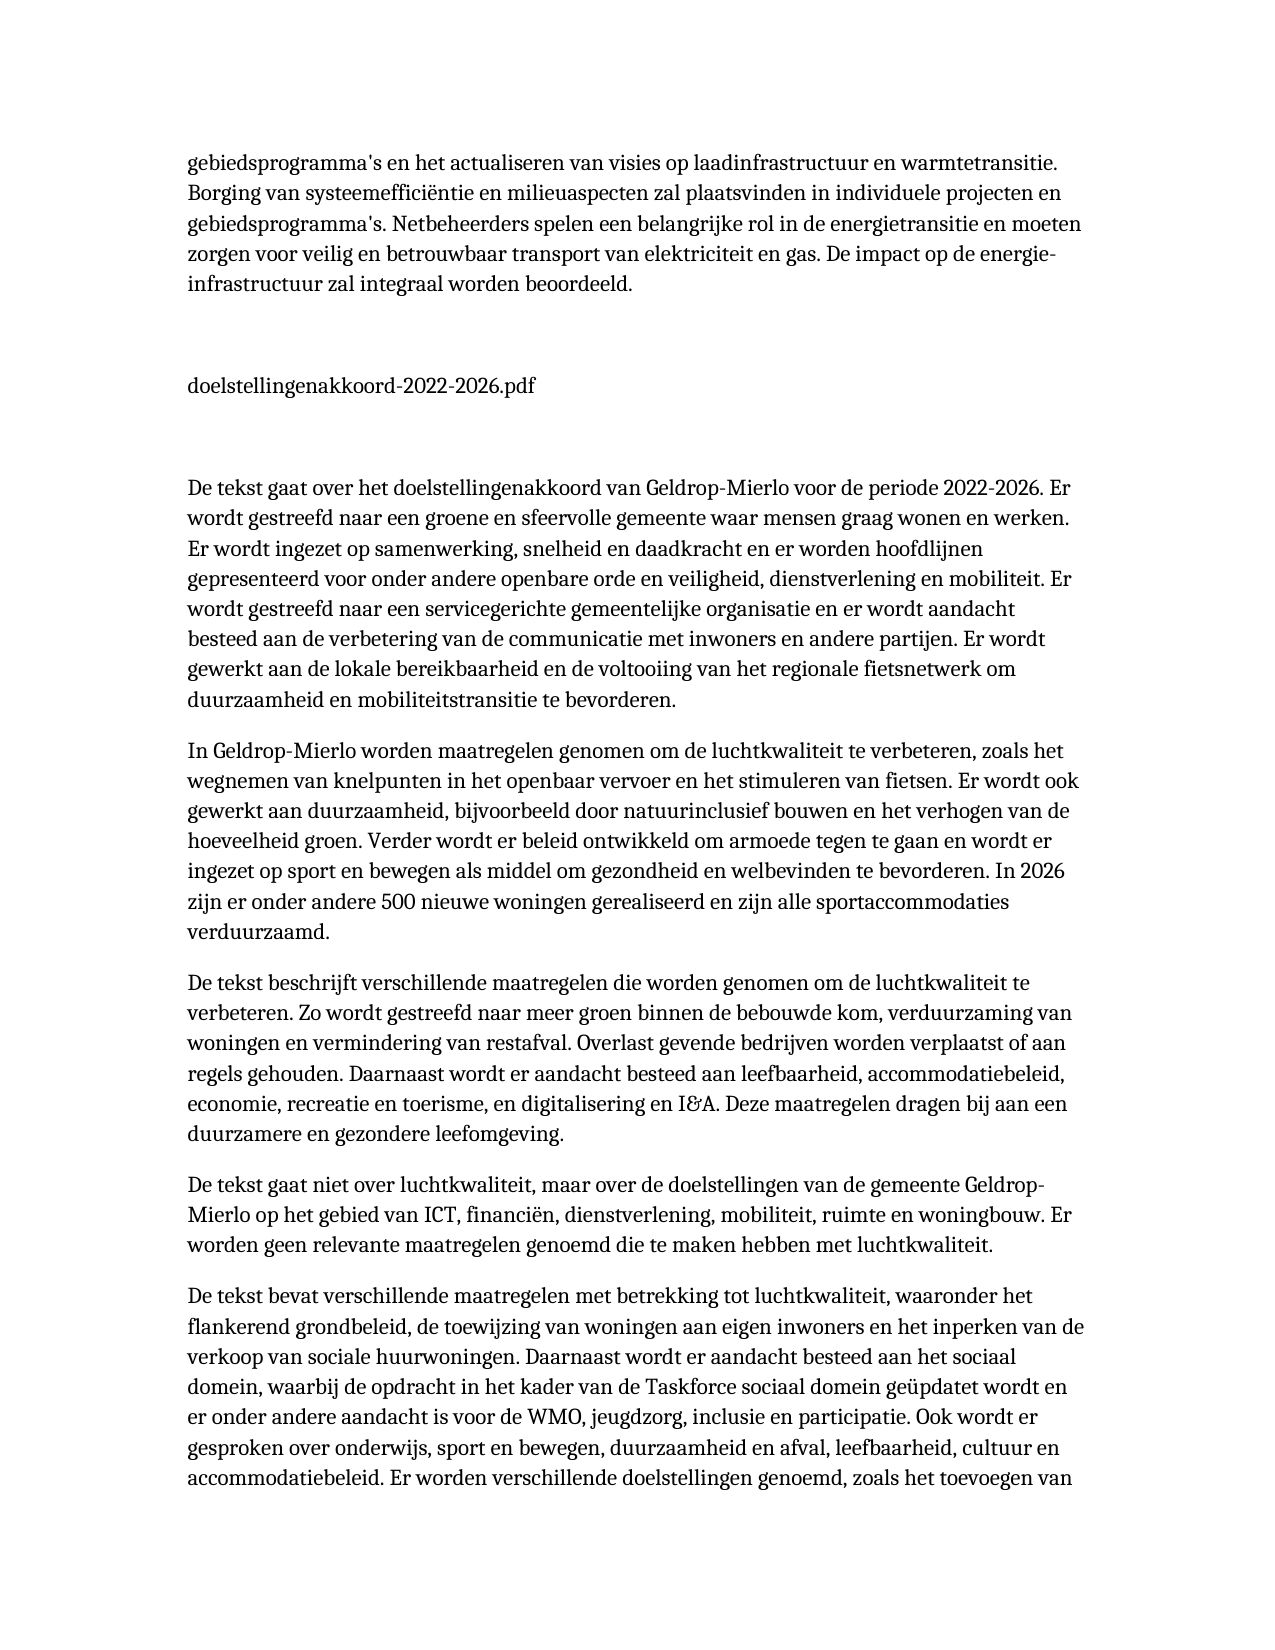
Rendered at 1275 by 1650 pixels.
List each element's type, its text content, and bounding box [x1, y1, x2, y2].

text In Geldrop-Mierlo worden maatregelen genomen om de luchtkwaliteit te verbeteren, zoals het wegnemen van knelpunten in het openbaar vervoer en het stimuleren van fietsen. Er wordt ook gewerkt aan duurzaamheid, bijvoorbeeld door natuurinclusief bouwen en het verhogen van de hoeveelheid groen. Verder wordt er beleid ontwikkeld om armoede tegen te gaan en wordt er ingezet op sport en bewegen als middel om gezondheid en welbevinden te bevorderen. In 2026 zijn er onder andere 500 nieuwe woningen gerealiseerd en zijn alle sportaccommodaties verduurzaamd. [187, 737, 1087, 945]
text De tekst beschrijft verschillende maatregelen die worden genomen om de luchtkwaliteit te verbeteren. Zo wordt gestreefd naar meer groen binnen de bebouwde kom, verduurzaming van woningen en vermindering van restafval. Overlast gevende bedrijven worden verplaatst of aan regels gehouden. Daarnaast wordt er aandacht besteed aan leefbaarheid, accommodatiebeleid, economie, recreatie en toerisme, en digitalisering en I&A. Deze maatregelen dragen bij aan een duurzamere en gezondere leefomgeving. [187, 970, 1087, 1147]
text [187, 1283, 1087, 1491]
text De tekst gaat over het doelstellingenakkoord van Geldrop-Mierlo voor de periode 2022-2026. Er wordt gestreefd naar een groene en sfeervolle gemeente waar mensen graag wonen en werken. Er wordt ingezet op samenwerking, snelheid en daadkracht en er worden hoofdlijnen gepresenteerd voor onder andere openbare orde en veiligheid, dienstverlening en mobiliteit. Er wordt gestreefd naar een servicegerichte gemeentelijke organisatie en er wordt aandacht besteed aan de verbetering van de communicatie met inwoners en andere partijen. Er wordt gewerkt aan de lokale bereikbaarheid en de voltooiing van het regionale fietsnetwerk om duurzaamheid en mobiliteitstransitie te bevorderen. [187, 475, 1087, 713]
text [187, 150, 1087, 297]
text doelstellingenakkoord-2022-2026.pdf [187, 373, 1087, 399]
text De tekst gaat niet over luchtkwaliteit, maar over de doelstellingen van de gemeente Geldrop-Mierlo op het gebied van ICT, financiën, dienstverlening, mobiliteit, ruimte en woningbouw. Er worden geen relevante maatregelen genoemd die te maken hebben met luchtkwaliteit. [187, 1172, 1087, 1259]
